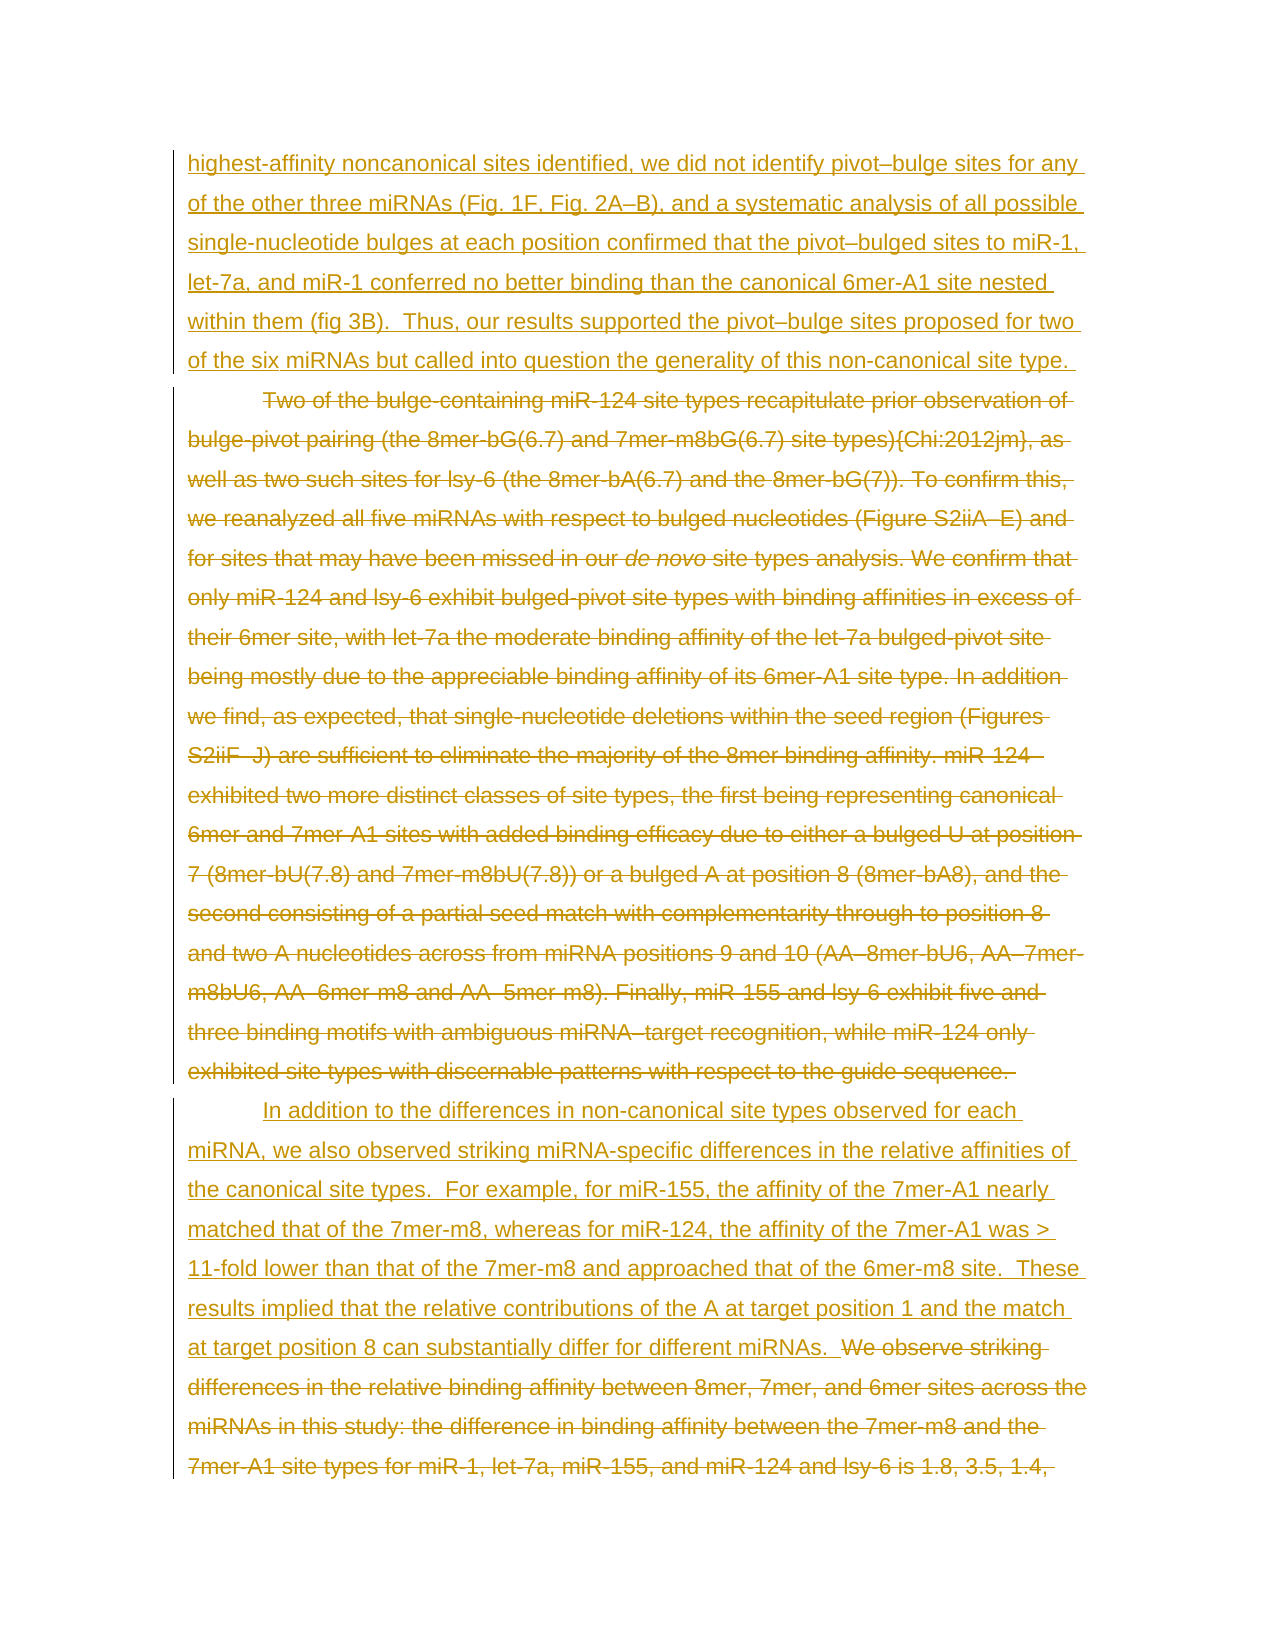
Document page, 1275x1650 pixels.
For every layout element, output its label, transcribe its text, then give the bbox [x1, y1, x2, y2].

text miR-124 and lys-6. [187, 150, 1087, 374]
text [187, 1389, 1087, 1479]
